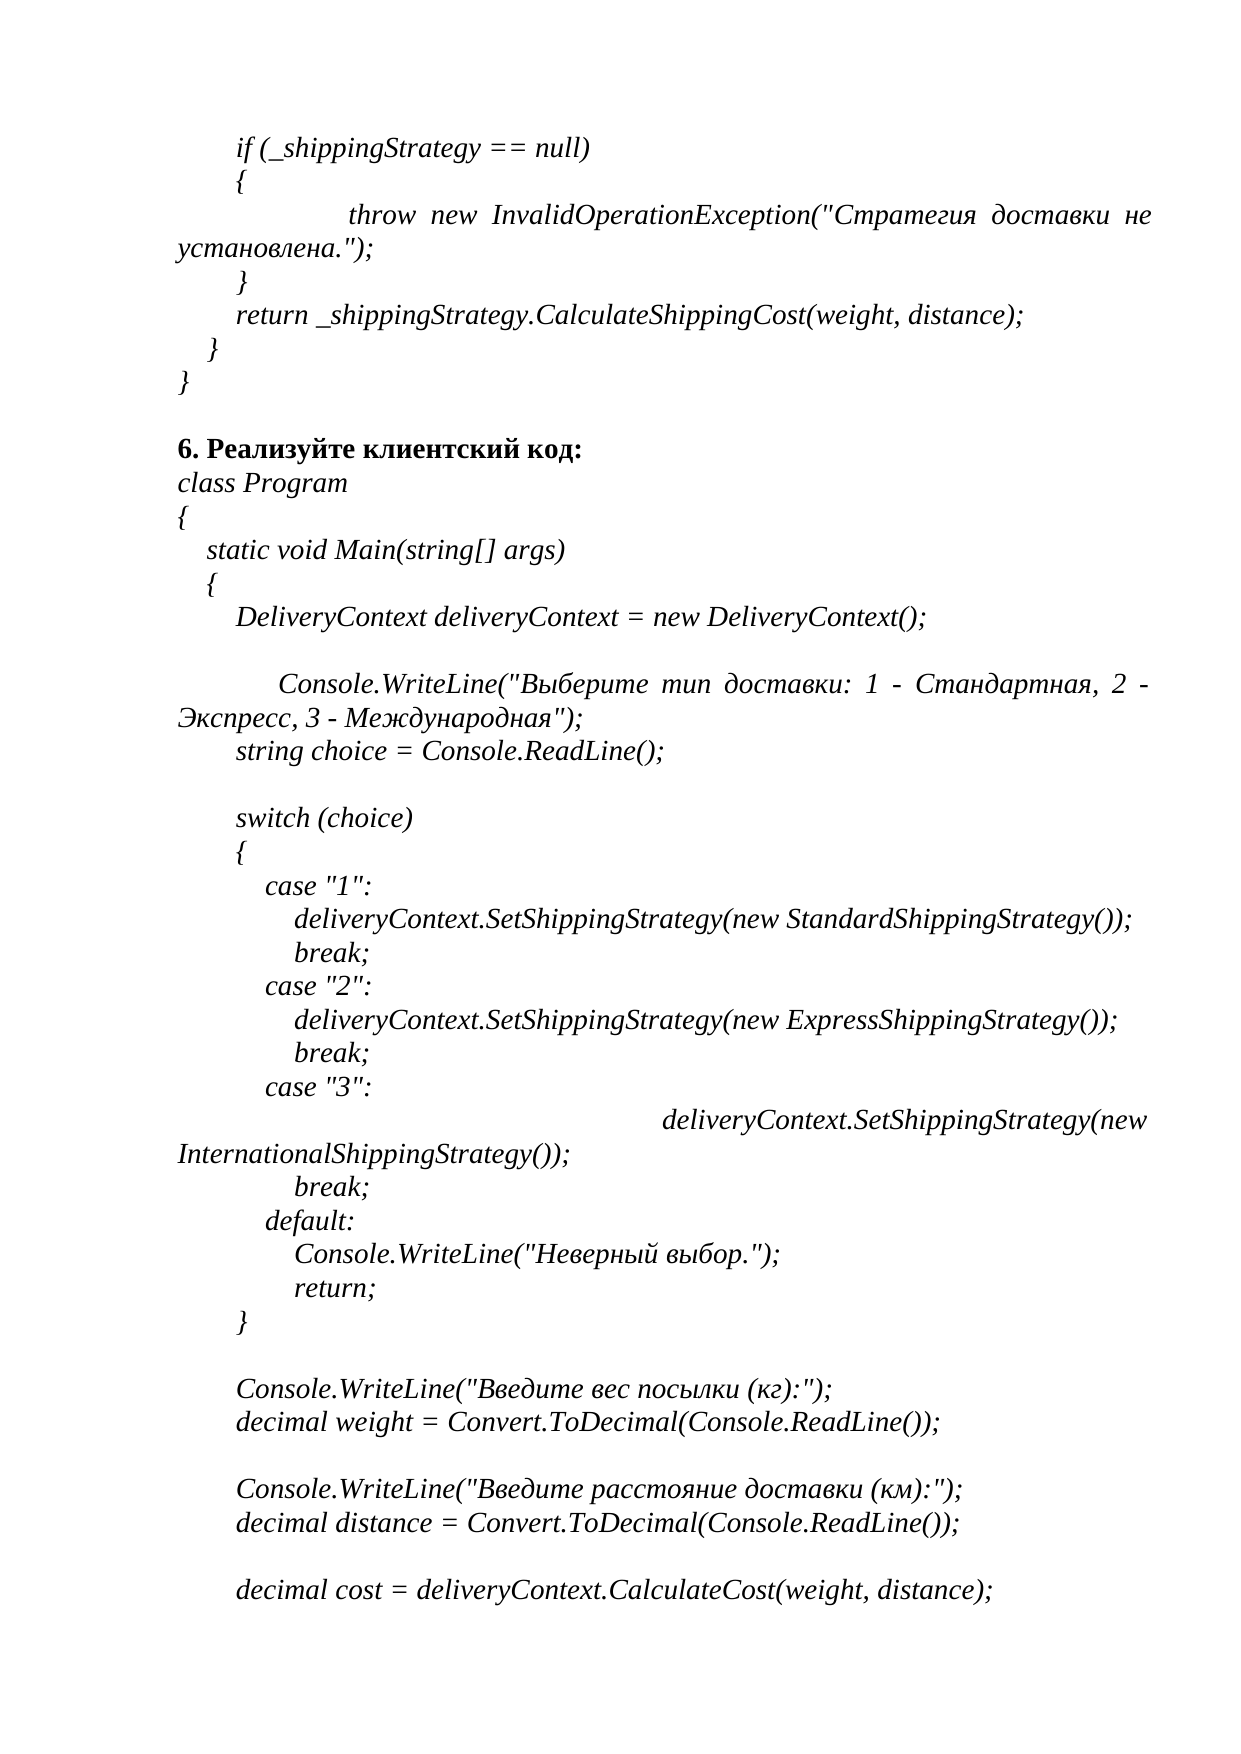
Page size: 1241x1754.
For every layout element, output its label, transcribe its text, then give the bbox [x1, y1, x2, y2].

text throw new InvalidOperationException("Стратегия доставки не установлена."); [177, 197, 1152, 264]
text { [177, 566, 1152, 599]
text break; [177, 1035, 1152, 1069]
text decimal weight = Convert.ToDecimal(Console.ReadLine()); [177, 1404, 1152, 1438]
text Console.WriteLine("Неверный выбор."); [177, 1237, 1152, 1270]
text 6. Реализуйте клиентский код: [177, 432, 1152, 465]
text } [177, 364, 1152, 398]
text deliveryContext.SetShippingStrategy(new InternationalShippingStrategy()); [177, 1102, 1152, 1169]
text DeliveryContext deliveryContext = new DeliveryContext(); [177, 599, 1152, 633]
text Console.WriteLine("Введите расстояние доставки (км):"); [177, 1471, 1152, 1505]
text default: [177, 1203, 1152, 1237]
text class Program [177, 465, 1152, 499]
text if (_shippingStrategy == null) [177, 130, 1152, 163]
text deliveryContext.SetShippingStrategy(new StandardShippingStrategy()); [177, 901, 1152, 935]
text return; [177, 1270, 1152, 1304]
text break; [177, 1169, 1152, 1203]
text break; [177, 935, 1152, 968]
text deliveryContext.SetShippingStrategy(new ExpressShippingStrategy()); [177, 1002, 1152, 1035]
text Console.WriteLine("Введите вес посылки (кг):"); [177, 1371, 1152, 1404]
text string choice = Console.ReadLine(); [177, 733, 1152, 767]
text Console.WriteLine("Выберите тип доставки: 1 - Стандартная, 2 - Экспресс, 3 - Международная"); [177, 666, 1152, 733]
text case "1": [177, 868, 1152, 901]
text case "2": [177, 968, 1152, 1002]
text } [177, 264, 1152, 297]
text decimal distance = Convert.ToDecimal(Console.ReadLine()); [177, 1505, 1152, 1538]
text return _shippingStrategy.CalculateShippingCost(weight, distance); [177, 297, 1152, 331]
text static void Main(string[] args) [177, 532, 1152, 566]
text switch (choice) [177, 801, 1152, 834]
text decimal cost = deliveryContext.CalculateCost(weight, distance); [177, 1572, 1152, 1606]
text { [177, 834, 1152, 868]
text case "3": [177, 1069, 1152, 1102]
text } [177, 331, 1152, 364]
text { [177, 163, 1152, 197]
text } [177, 1304, 1152, 1337]
text { [177, 499, 1152, 532]
